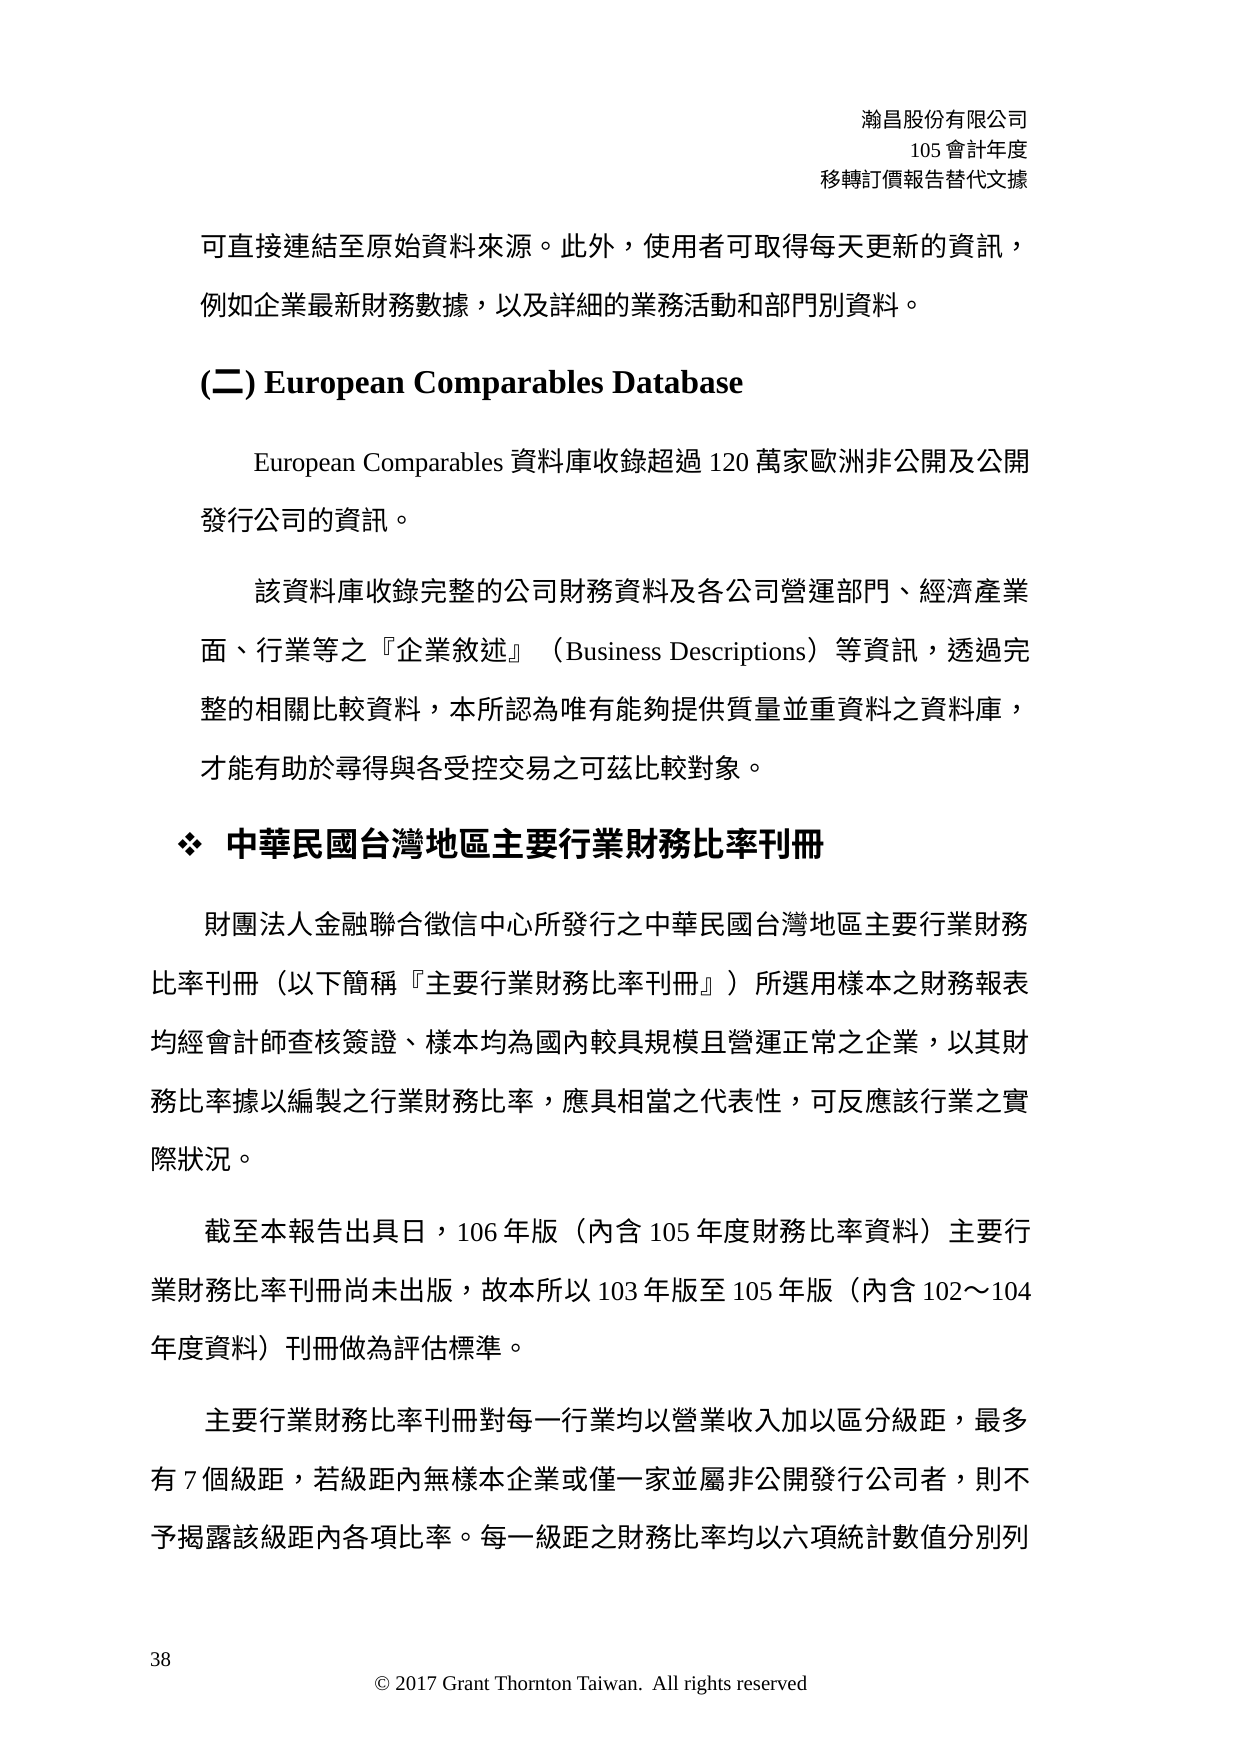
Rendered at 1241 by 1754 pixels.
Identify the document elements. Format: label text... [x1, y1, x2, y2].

text 財團法人金融聯合徵信中心所發行之中華民國台灣地區主要行業財務比率刊冊（以下簡稱『主要行業財務比率刊冊』）所選用樣本之財務報表均經會計師查核簽證、樣本均為國內較具規模且營運正常之企業，以其財務比率據以編製之行業財務比率，應具相當之代表性，可反應該行業之實際狀況。 [150, 903, 1031, 1178]
text 截至本報告出具日，106年版（內含105年度財務比率資料）主要行業財務比率刊冊尚未出版，故本所以103年版至105年版（內含102～104年度資料）刊冊做為評估標準。 [150, 1210, 1031, 1367]
text (二) European Comparables Database [150, 355, 1031, 403]
subtitle 中華民國台灣地區主要行業財務比率刊冊 [175, 818, 1031, 866]
text European Comparables資料庫收錄超過120萬家歐洲非公開及公開發行公司的資訊。 [200, 440, 1031, 538]
text 該資料庫收錄完整的公司財務資料及各公司營運部門、經濟產業面、行業等之『企業敘述』（Business Descriptions）等資訊，透過完整的相關比較資料，本所認為唯有能夠提供質量並重資料之資料庫，才能有助於尋得與各受控交易之可茲比較對象。 [200, 570, 1031, 786]
